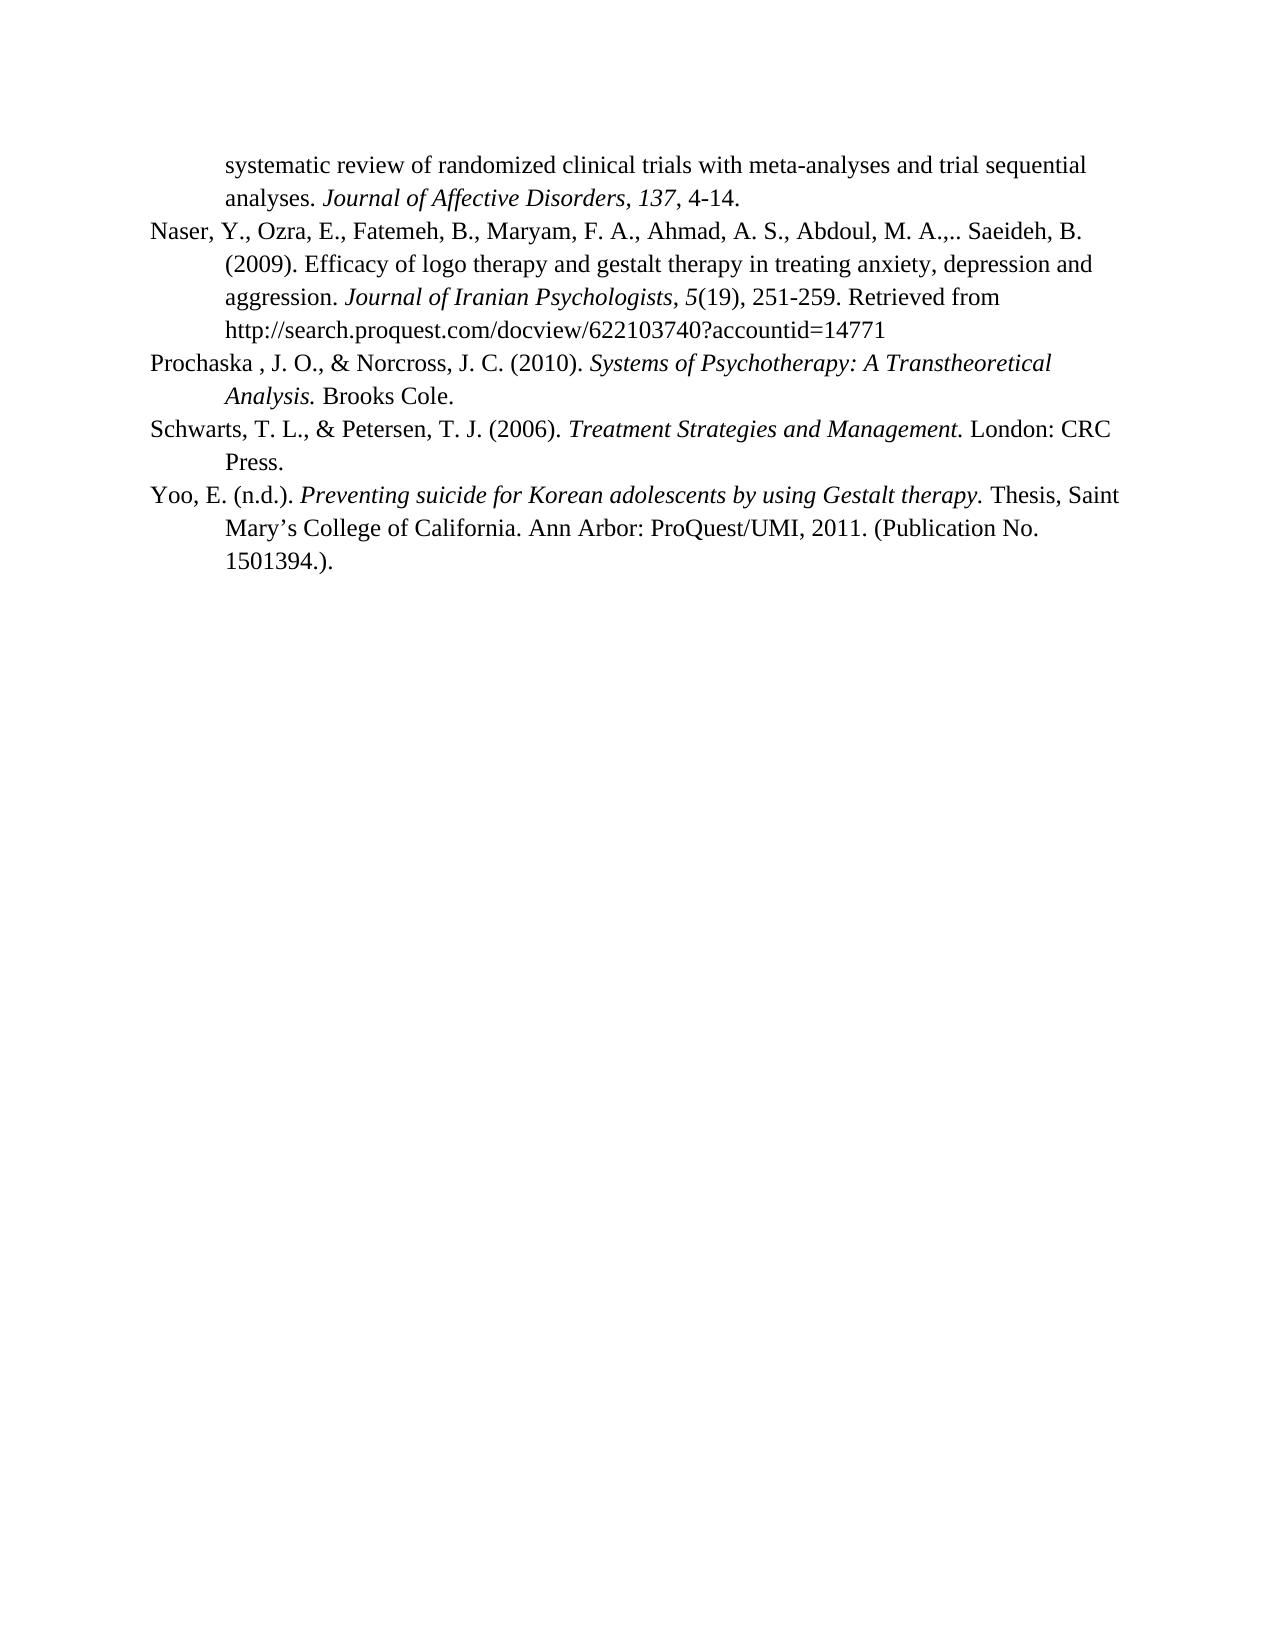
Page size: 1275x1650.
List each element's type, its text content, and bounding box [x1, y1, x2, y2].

text 1501394.). [150, 546, 1125, 575]
text Yoo, E. (n.d.). Preventing suicide for Korean adolescents by using Gestalt therapy. Thesis, Saint [150, 480, 1125, 509]
text analyses. Journal of Affective Disorders, 137, 4-14. [150, 183, 1125, 212]
text Naser, Y., Ozra, E., Fatemeh, B., Maryam, F. A., Ahmad, A. S., Abdoul, M. A.,.. Saeideh, B. [150, 216, 1125, 245]
text Schwarts, T. L., & Petersen, T. J. (2006). Treatment Strategies and Management. London: CRC [150, 414, 1125, 443]
text (2009). Efficacy of logo therapy and gestalt therapy in treating anxiety, depression and [150, 249, 1125, 278]
text Press. [150, 447, 1125, 476]
text Mary’s College of California. Ann Arbor: ProQuest/UMI, 2011. (Publication No. [150, 513, 1125, 542]
text aggression. Journal of Iranian Psychologists, 5(19), 251-259. Retrieved from [150, 282, 1125, 311]
text systematic review of randomized clinical trials with meta-analyses and trial sequential [150, 150, 1125, 179]
text Prochaska , J. O., & Norcross, J. C. (2010). Systems of Psychotherapy: A Transtheoretical [150, 348, 1125, 377]
text Analysis. Brooks Cole. [150, 381, 1125, 410]
text http://search.proquest.com/docview/622103740?accountid=14771 [150, 315, 1125, 344]
